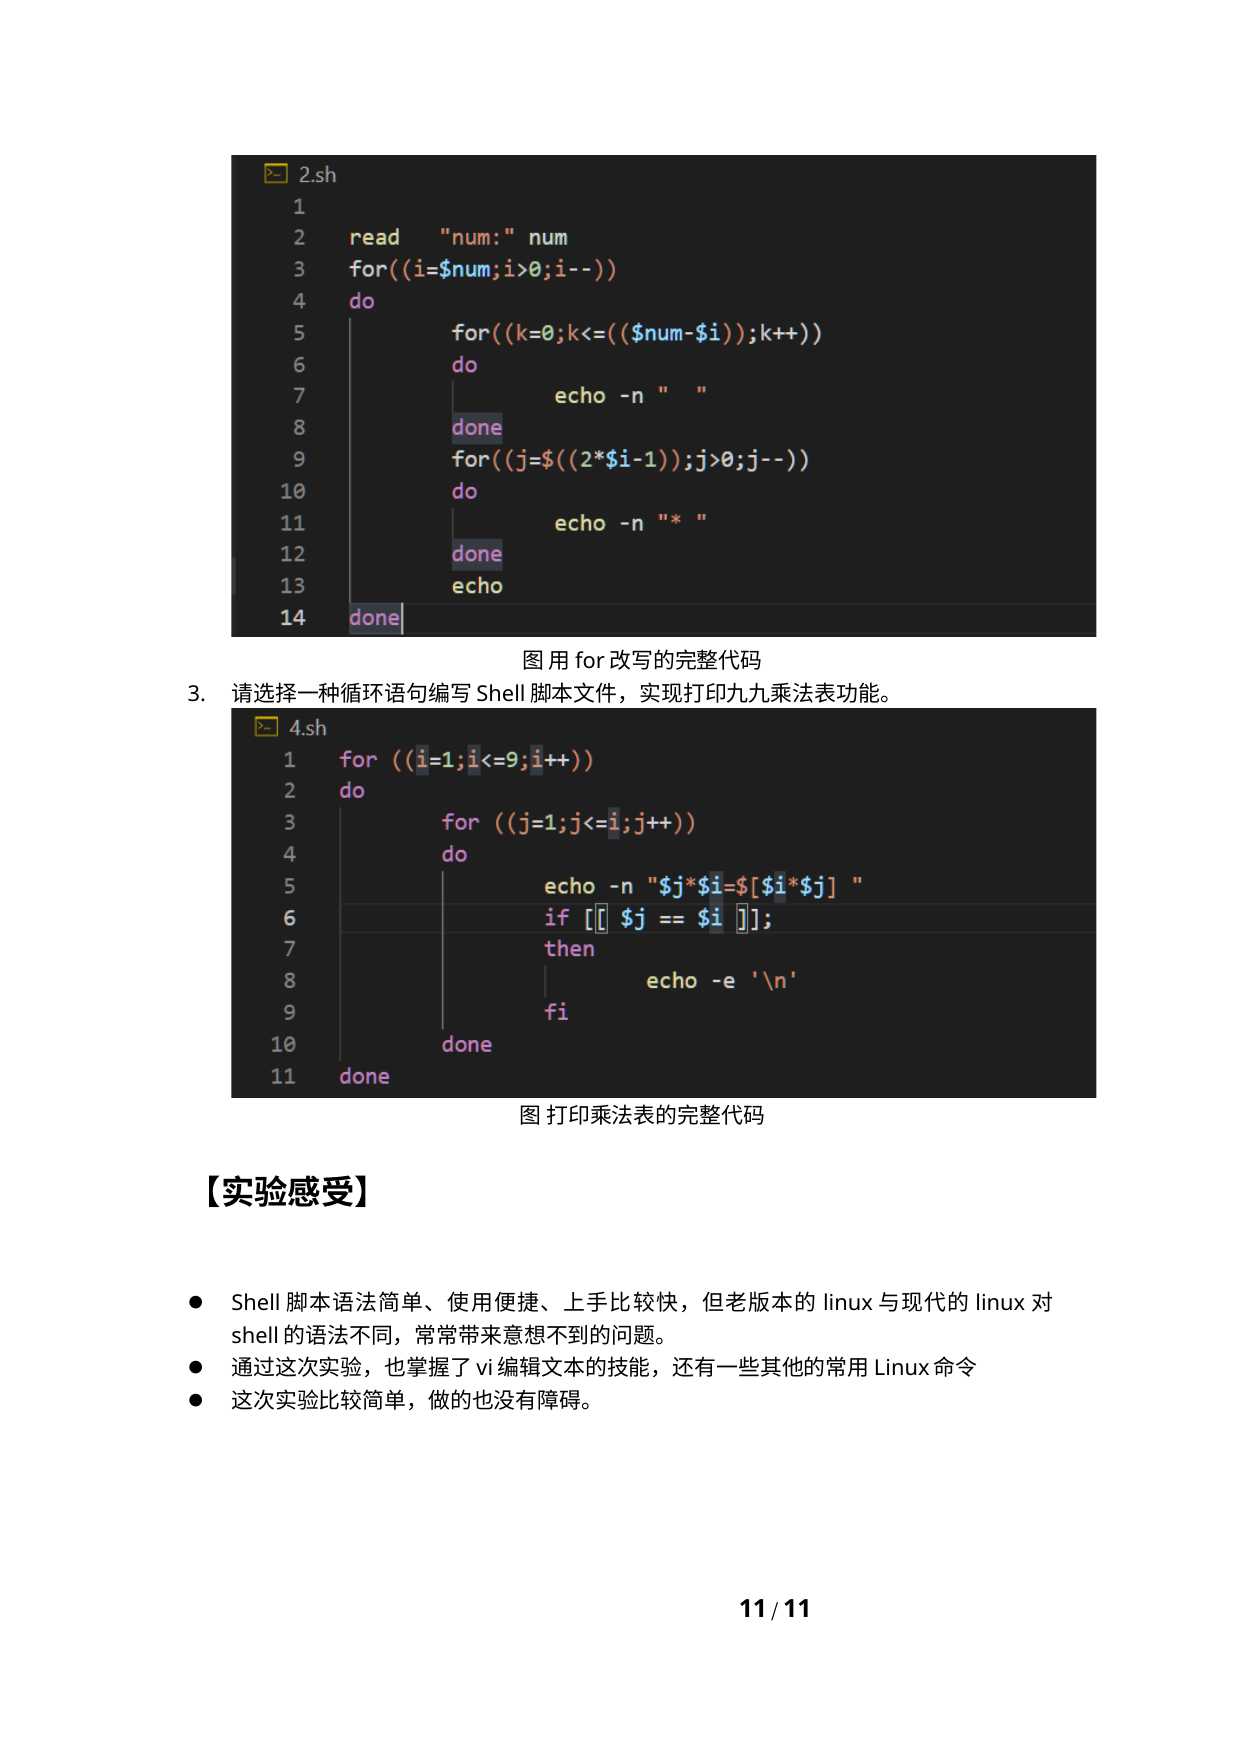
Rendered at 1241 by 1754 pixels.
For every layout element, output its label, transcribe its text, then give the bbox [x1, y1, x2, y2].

list 图 用for改写的完整代码 [231, 643, 1053, 676]
list 通过这次实验，也掌握了vi编辑文本的技能，还有一些其他的常用Linux命令 [187, 1350, 1053, 1382]
picture [231, 155, 1097, 637]
list 请选择一种循环语句编写Shell脚本文件，实现打印九九乘法表功能。 [187, 676, 1053, 708]
picture [231, 708, 1097, 1098]
list 图 打印乘法表的完整代码 [231, 1098, 1053, 1131]
list 这次实验比较简单，做的也没有障碍。 [187, 1382, 1053, 1415]
list Shell脚本语法简单、使用便捷、上手比较快，但老版本的linux与现代的linux对shell的语法不同，常常带来意想不到的问题。 [187, 1285, 1053, 1350]
subtitle 【实验感受】 [187, 1158, 1053, 1223]
